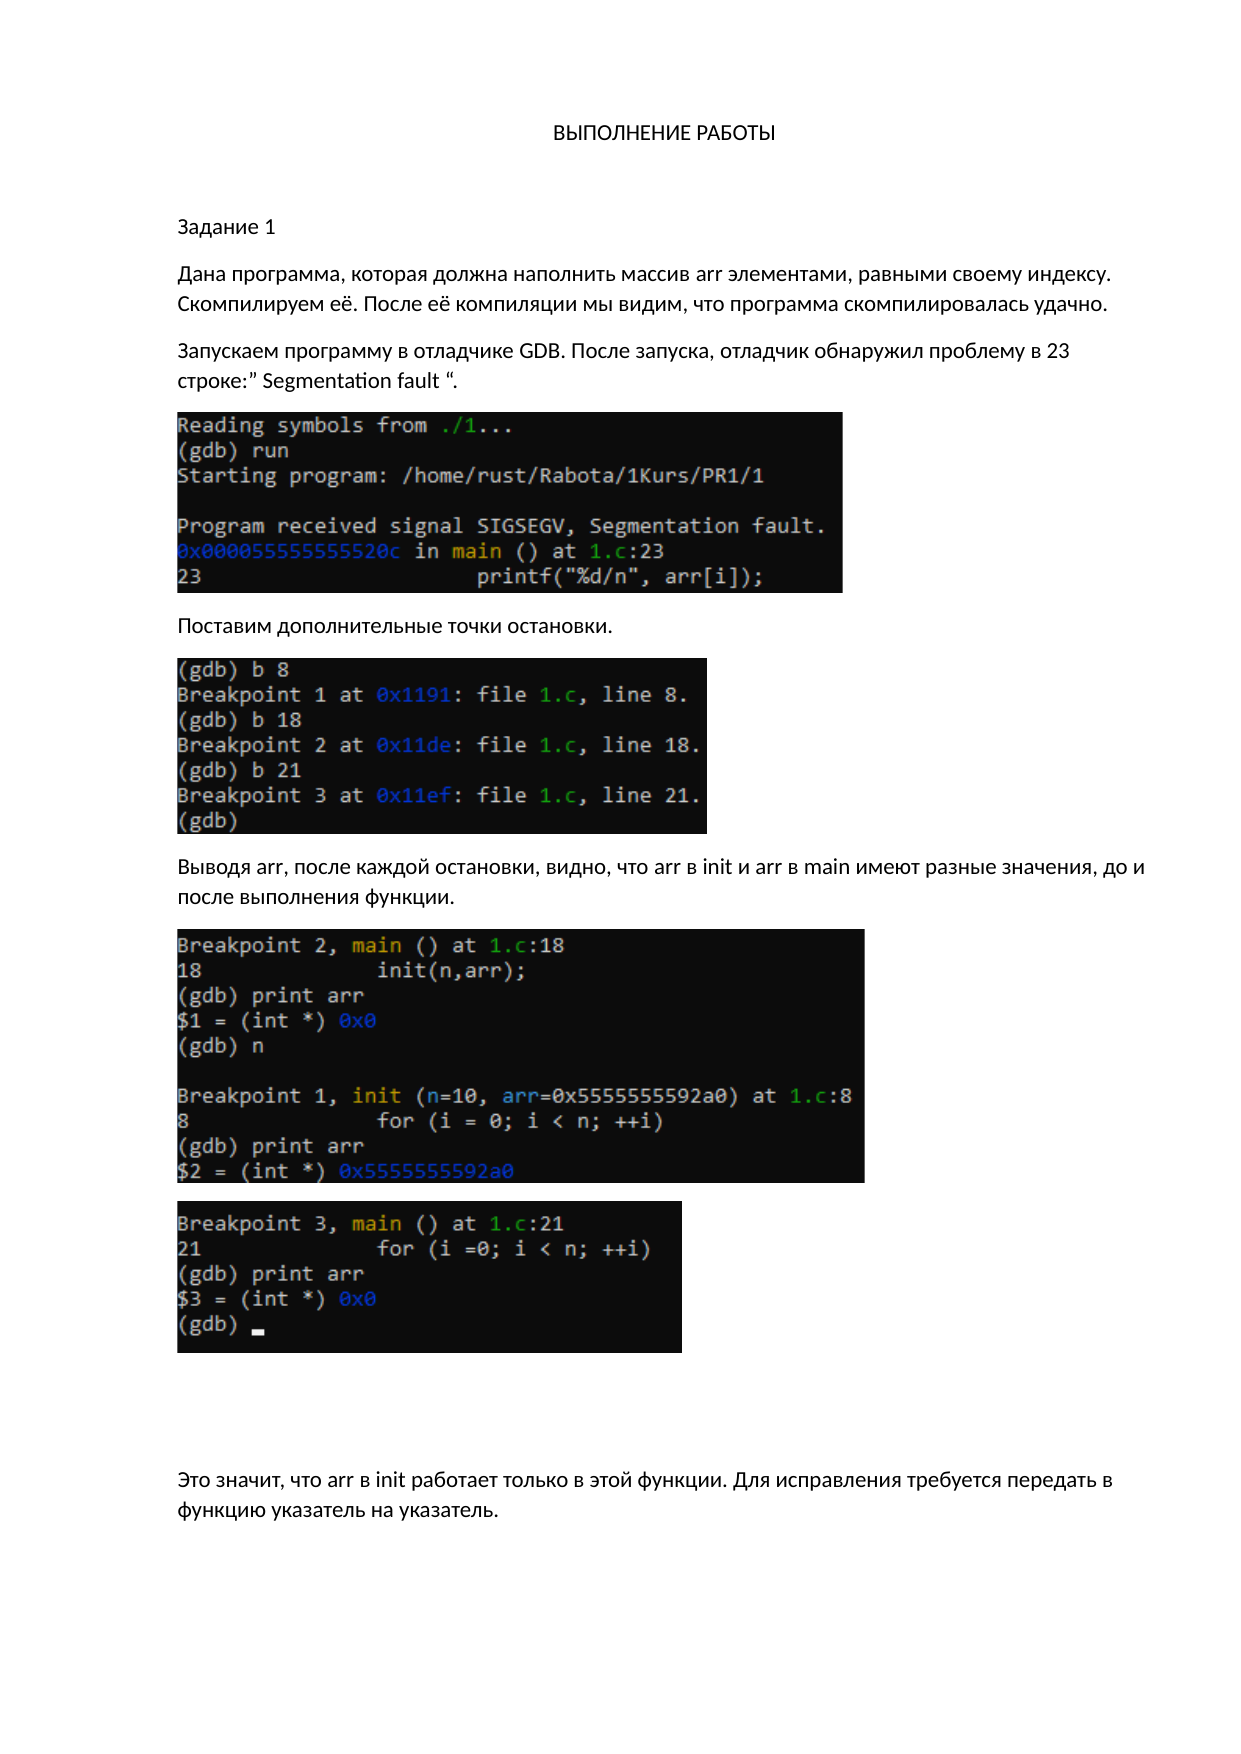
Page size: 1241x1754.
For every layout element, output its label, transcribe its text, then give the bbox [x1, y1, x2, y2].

text Поставим дополнительные точки остановки. [177, 611, 1152, 639]
text Это значит, что arr в init работает только в этой функции. Для исправления требуется передать в функцию указатель на указатель. [177, 1465, 1152, 1524]
text Запускаем программу в отладчике GDB. После запуска, отладчик обнаружил проблему в 23 строке:” Segmentation fault “. [177, 336, 1152, 394]
picture [177, 929, 865, 1183]
text ВЫПОЛНЕНИЕ РАБОТЫ [177, 118, 1152, 146]
text Выводя arr, после каждой остановки, видно, что arr в init и arr в main имеют разные значения, до и после выполнения функции. [177, 852, 1152, 910]
picture [177, 658, 707, 834]
picture [177, 412, 843, 593]
picture [177, 1201, 682, 1353]
text Задание 1 [177, 212, 1152, 240]
text Дана программа, которая должна наполнить массив arr элементами, равными своему индексу. Скомпилируем её. После её компиляции мы видим, что программа скомпилировалась удачно. [177, 259, 1152, 317]
